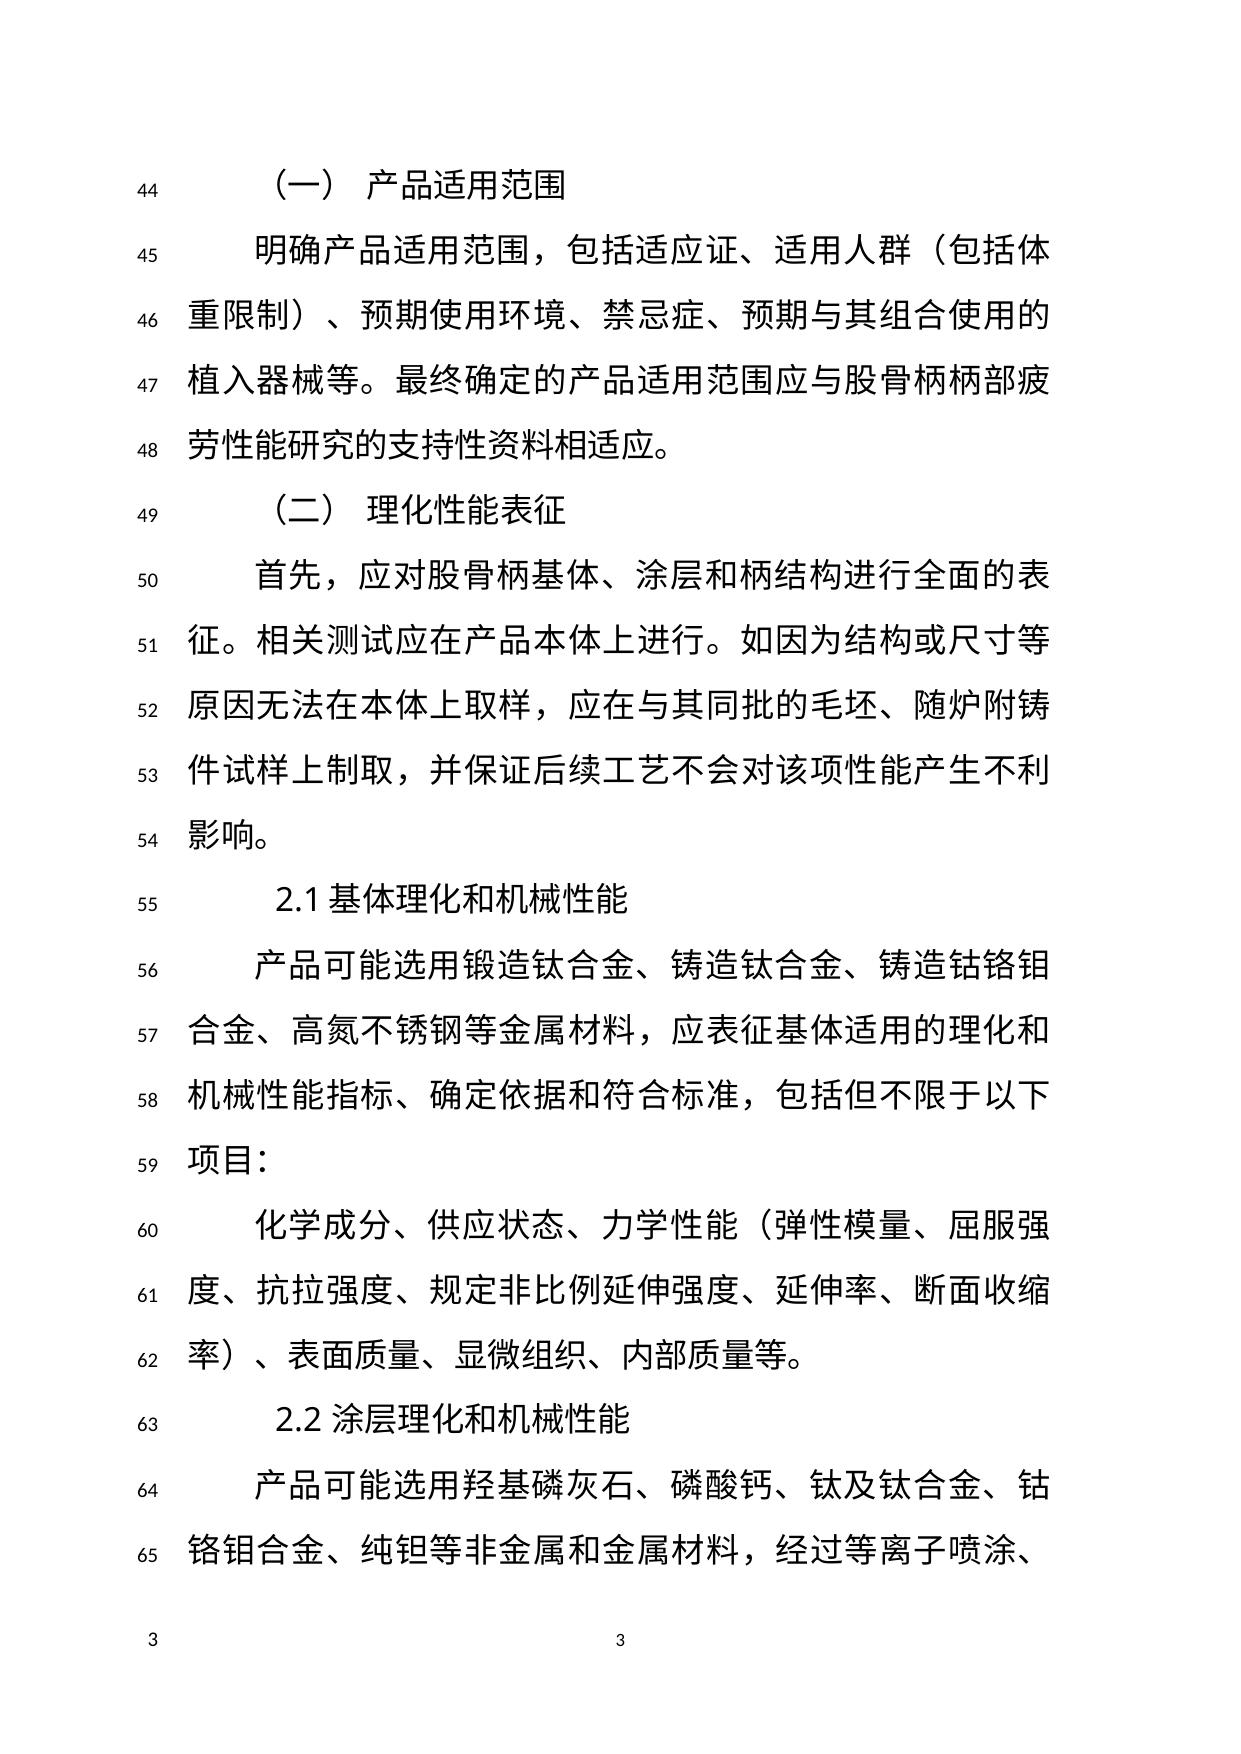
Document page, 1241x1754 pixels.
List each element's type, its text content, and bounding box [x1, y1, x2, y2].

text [187, 1450, 1053, 1580]
list 理化性能表征 [254, 475, 1053, 540]
text 首先，应对股骨柄基体、涂层和柄结构进行全面的表征。相关测试应在产品本体上进行。如因为结构或尺寸等原因无法在本体上取样，应在与其同批的毛坯、随炉附铸件试样上制取，并保证后续工艺不会对该项性能产生不利影响。 [187, 540, 1053, 865]
text 2.2 涂层理化和机械性能 [275, 1385, 1053, 1450]
text 明确产品适用范围，包括适应证、适用人群（包括体重限制）、预期使用环境、禁忌症、预期与其组合使用的植入器械等。最终确定的产品适用范围应与股骨柄柄部疲劳性能研究的支持性资料相适应。 [187, 215, 1053, 475]
text 化学成分、供应状态、力学性能（弹性模量、屈服强度、抗拉强度、规定非比例延伸强度、延伸率、断面收缩率）、表面质量、显微组织、内部质量等。 [187, 1190, 1053, 1385]
list 产品适用范围 [254, 150, 1053, 215]
text 2.1基体理化和机械性能 [275, 865, 1053, 930]
text 产品可能选用锻造钛合金、铸造钛合金、铸造钴铬钼合金、高氮不锈钢等金属材料，应表征基体适用的理化和机械性能指标、确定依据和符合标准，包括但不限于以下项目： [187, 930, 1053, 1190]
